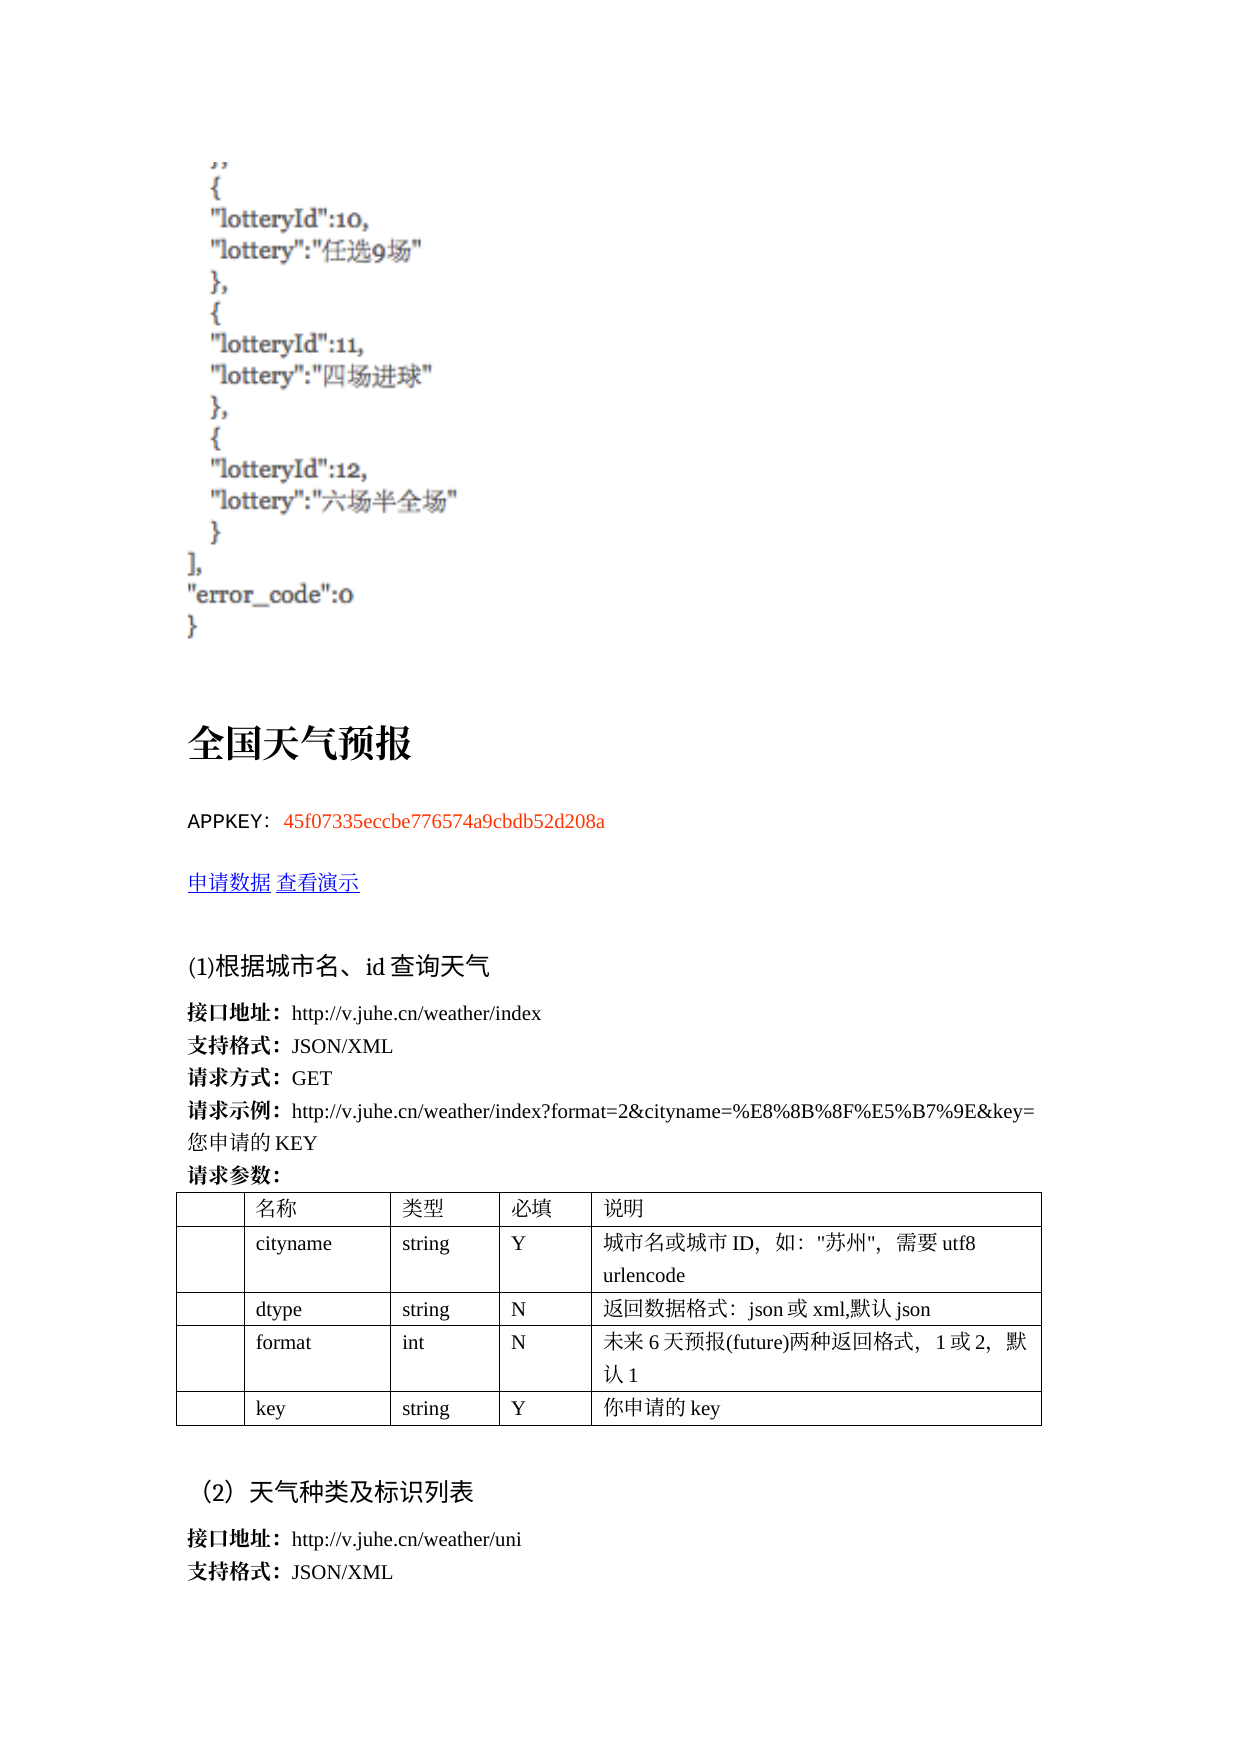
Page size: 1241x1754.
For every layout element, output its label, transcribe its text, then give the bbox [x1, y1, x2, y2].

table_cell format [245, 1326, 390, 1391]
table_cell [177, 1227, 244, 1292]
subtitle 全国天气预报 [187, 711, 1053, 776]
table_cell cityname [245, 1227, 390, 1292]
text 支持格式：JSON/XML [187, 1029, 1053, 1062]
table_cell 未来6天预报(future)两种返回格式，1或2，默认1 [592, 1326, 1041, 1391]
table_cell N [500, 1293, 591, 1325]
table_header 说明 [592, 1193, 1041, 1226]
table_cell [177, 1392, 244, 1425]
text 接口地址：http://v.juhe.cn/weather/index [187, 997, 1053, 1029]
text 请求示例：http://v.juhe.cn/weather/index?format=2&cityname=%E8%8B%8F%E5%B7%9E&key=您申请的KEY [187, 1094, 1053, 1159]
table_cell string [391, 1227, 499, 1292]
table_cell dtype [245, 1293, 390, 1325]
table_cell Y [500, 1392, 591, 1425]
table_header 名称 [245, 1193, 390, 1226]
table_cell 城市名或城市ID，如："苏州"，需要utf8 urlencode [592, 1227, 1041, 1292]
text （2）天气种类及标识列表 [187, 1458, 1053, 1523]
table_header 类型 [391, 1193, 499, 1226]
text 支持格式：JSON/XML [187, 1556, 1053, 1588]
text 接口地址：http://v.juhe.cn/weather/uni [187, 1523, 1053, 1556]
table_cell int [391, 1326, 499, 1391]
picture [187, 162, 536, 668]
table_cell string [391, 1392, 499, 1425]
text APPKEY：45f07335eccbe776574a9cbdb52d208a [187, 805, 1053, 838]
text 请求方式：GET [187, 1062, 1053, 1094]
table_header [177, 1193, 244, 1226]
table_cell key [245, 1392, 390, 1425]
text 请求参数： [187, 1159, 1053, 1192]
table_cell 返回数据格式：json或xml,默认json [592, 1293, 1041, 1325]
table_cell string [391, 1293, 499, 1325]
table_cell Y [500, 1227, 591, 1292]
text (1)根据城市名、id查询天气 [187, 932, 1053, 997]
table_cell [177, 1293, 244, 1325]
table_cell 你申请的key [592, 1392, 1041, 1425]
table_header 必填 [500, 1193, 591, 1226]
text 申请数据 查看演示 [187, 867, 1053, 899]
table_cell [177, 1326, 244, 1391]
table_cell N [500, 1326, 591, 1391]
